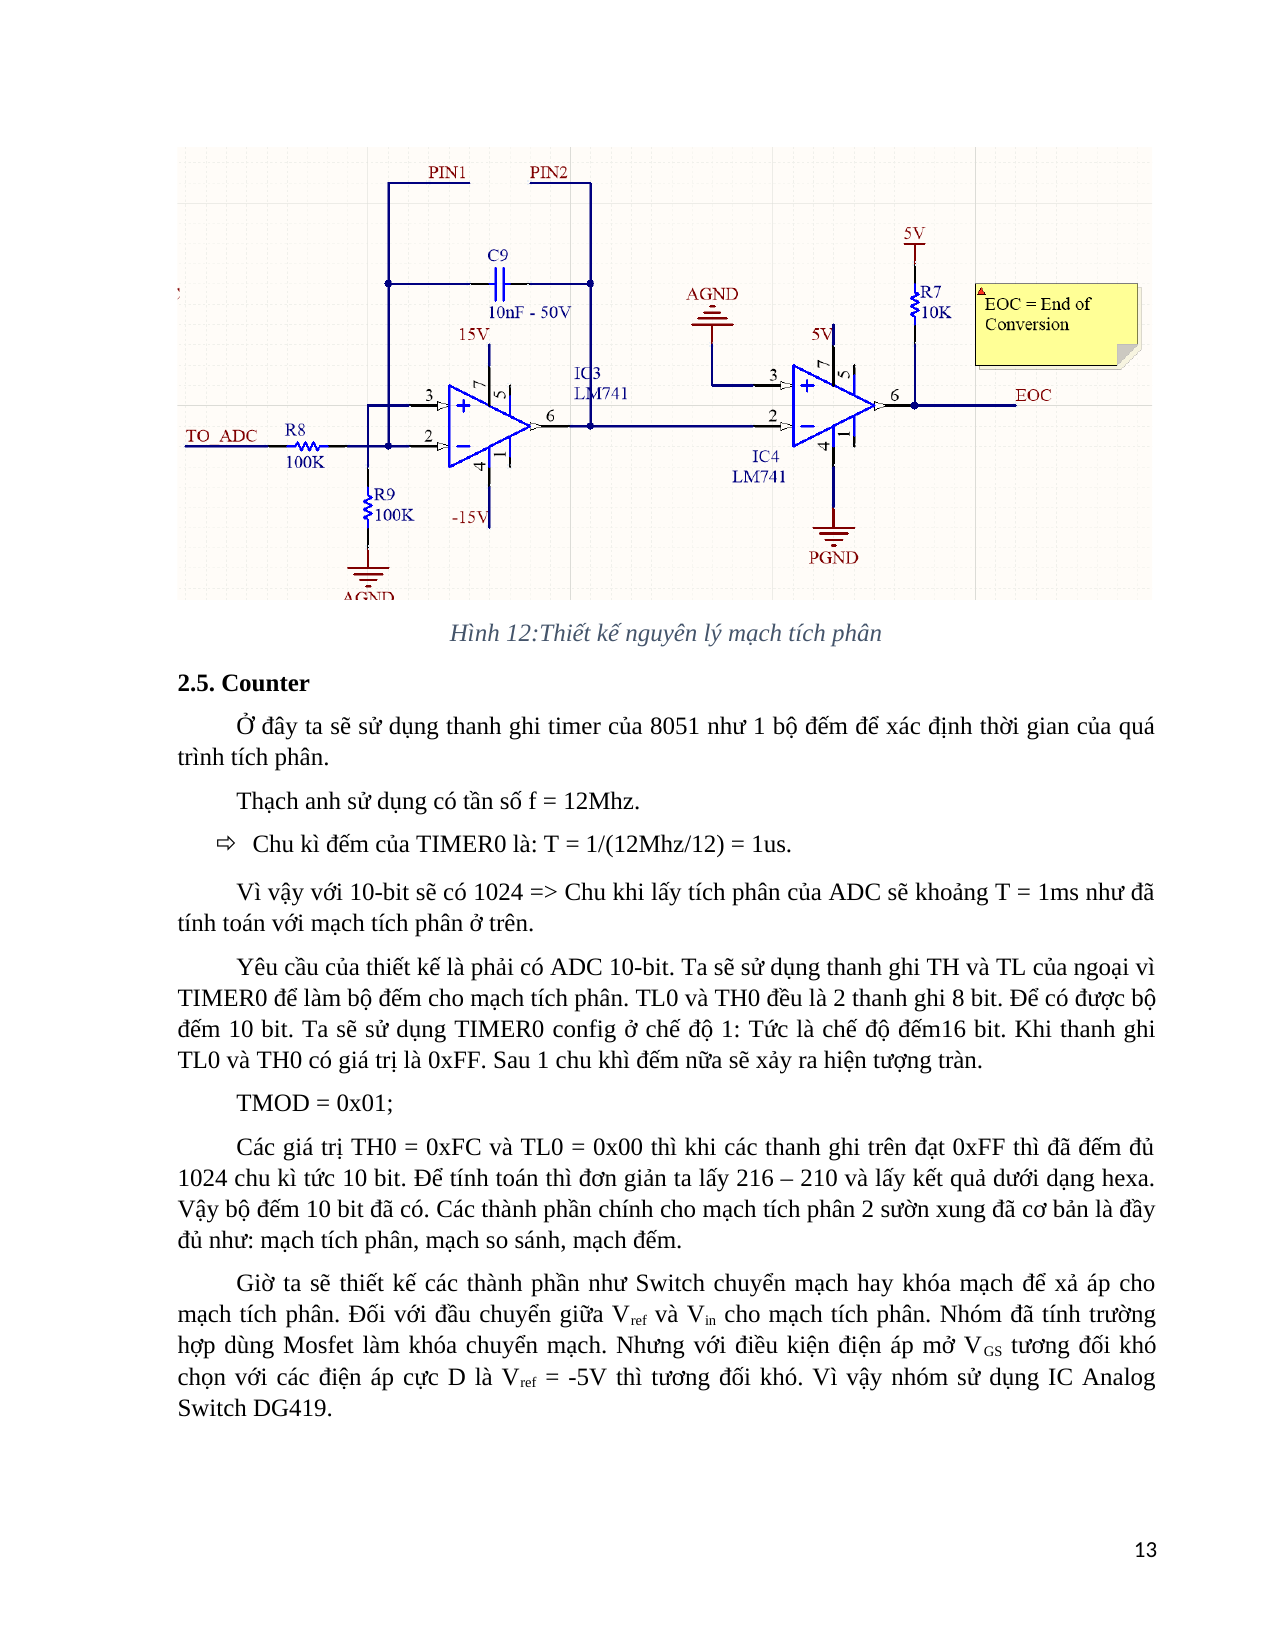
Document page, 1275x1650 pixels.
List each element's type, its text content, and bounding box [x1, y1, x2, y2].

text Các giá trị TH0 = 0xFC và TL0 = 0x00 thì khi các thanh ghi trên đạt 0xFF thì đã đếm đủ 1024 chu kì tức 10 bit. Để tính toán thì đơn giản ta lấy 216 – 210 và lấy kết quả dưới dạng hexa. Vậy bộ đếm 10 bit đã có. Các thành phần chính cho mạch tích phân 2 sườn xung đã cơ bản là đầy đủ như: mạch tích phân, mạch so sánh, mạch đếm. [177, 1132, 1157, 1254]
picture [177, 147, 1153, 600]
text Ở đây ta sẽ sử dụng thanh ghi timer của 8051 như 1 bộ đếm để xác định thời gian của quá trình tích phân. [177, 711, 1157, 771]
text Giờ ta sẽ thiết kế các thành phần như Switch chuyển mạch hay khóa mạch để xả áp cho mạch tích phân. Đối với đầu chuyển giữa Vref và Vin cho mạch tích phân. Nhóm đã tính trường hợp dùng Mosfet làm khóa chuyển mạch. Nhưng với điều kiện điện áp mở VGS tương đối khó chọn với các điện áp cực D là Vref = -5V thì tương đối khó. Vì vậy nhóm sử dụng IC Analog Switch DG419. [177, 1268, 1157, 1421]
list Chu kì đếm của TIMER0 là: T = 1/(12Mhz/12) = 1us. [215, 829, 1157, 858]
subtitle 2.5. Counter [177, 668, 1157, 696]
text Yêu cầu của thiết kế là phải có ADC 10-bit. Ta sẽ sử dụng thanh ghi TH và TL của ngoại vì TIMER0 để làm bộ đếm cho mạch tích phân. TL0 và TH0 đều là 2 thanh ghi 8 bit. Để có được bộ đếm 10 bit. Ta sẽ sử dụng TIMER0 config ở chế độ 1: Tức là chế độ đếm16 bit. Khi thanh ghi TL0 và TH0 có giá trị là 0xFF. Sau 1 chu khì đếm nữa sẽ xảy ra hiện tượng tràn. [177, 952, 1157, 1073]
text Thạch anh sử dụng có tần số f = 12Mhz. [177, 786, 1157, 814]
text Vì vậy với 10-bit sẽ có 1024 => Chu khi lấy tích phân của ADC sẽ khoảng T = 1ms như đã tính toán với mạch tích phân ở trên. [177, 877, 1157, 937]
text Hình 12:Thiết kế nguyên lý mạch tích phân [177, 618, 1157, 647]
text TMOD = 0x01; [177, 1088, 1157, 1117]
